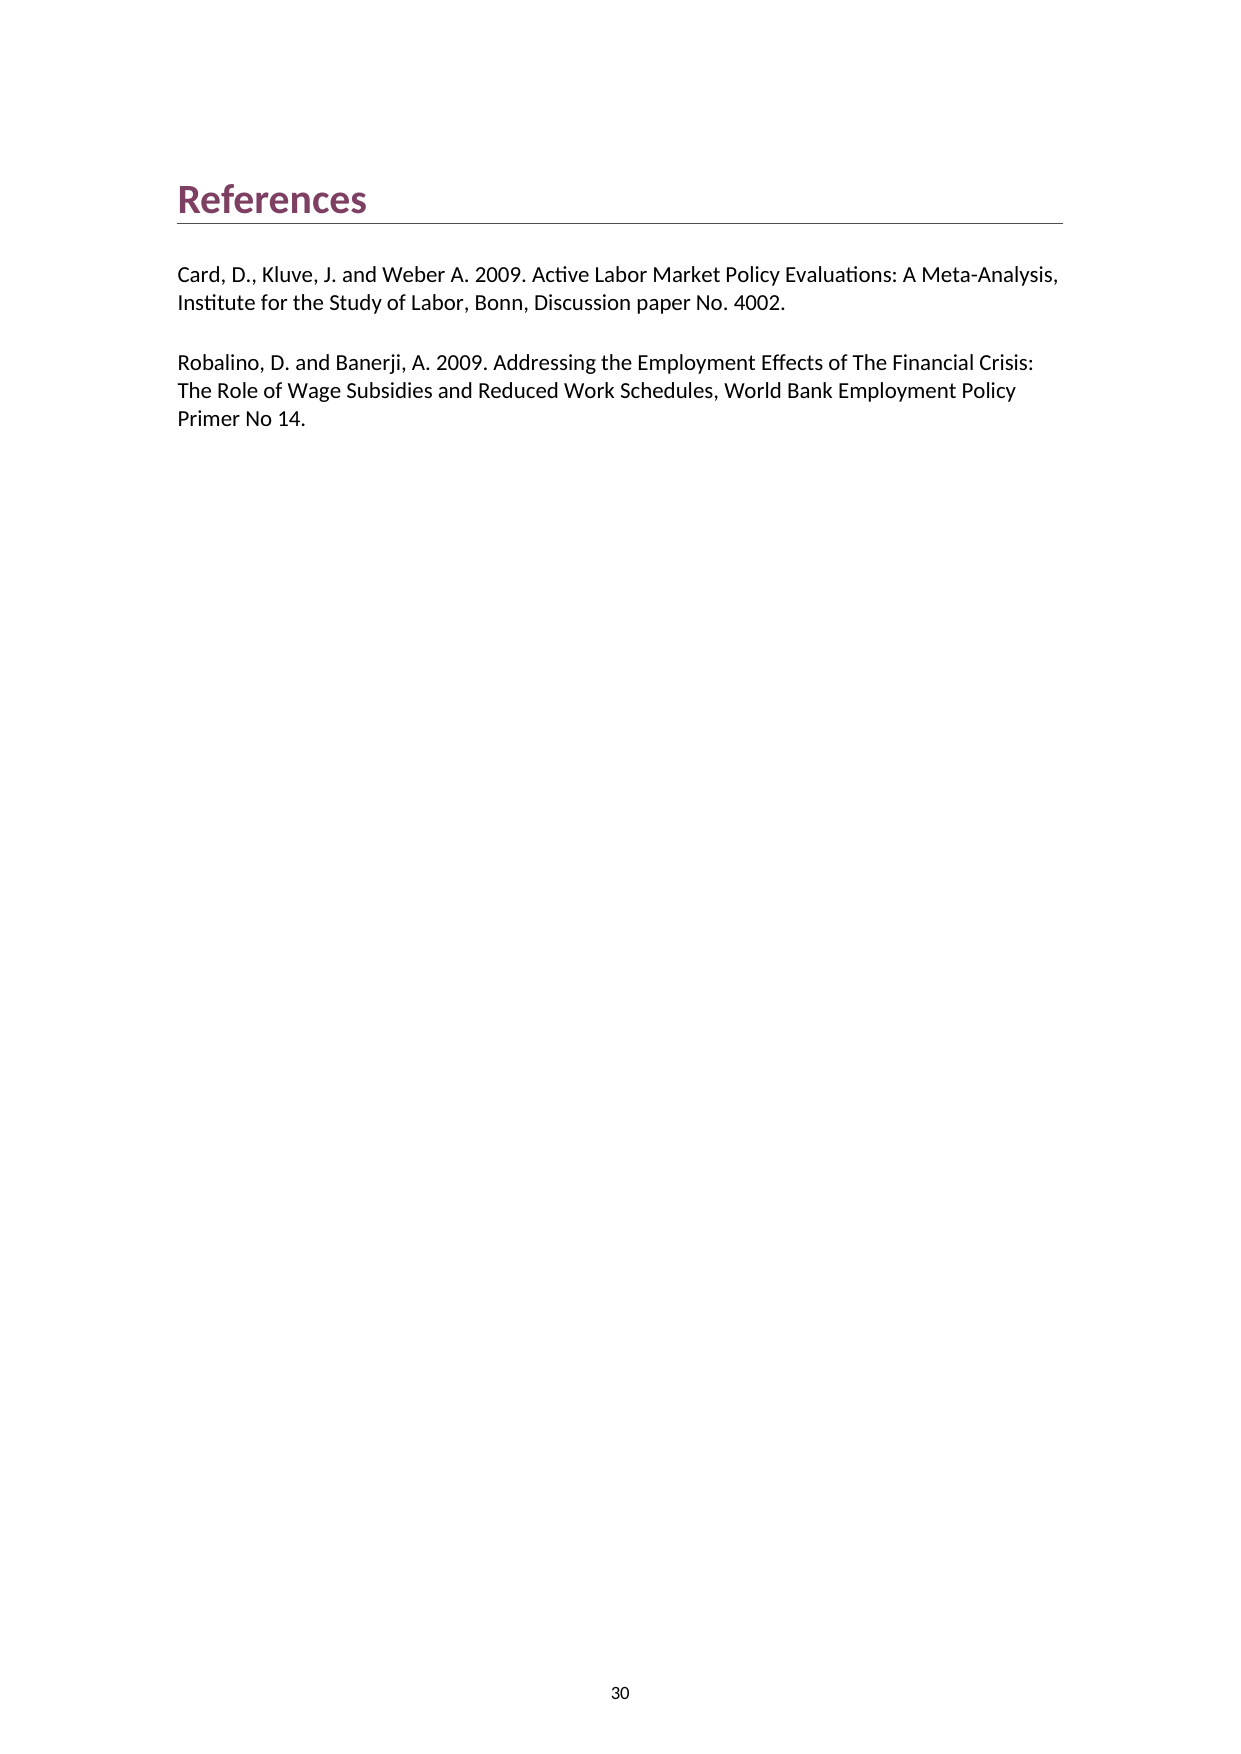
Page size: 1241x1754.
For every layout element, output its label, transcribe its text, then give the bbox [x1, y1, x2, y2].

subtitle References [177, 173, 1063, 223]
text Robalino, D. and Banerji, A. 2009. Addressing the Employment Effects of The Financial Crisis: The Role of Wage Subsidies and Reduced Work Schedules, World Bank Employment Policy Primer No 14. [177, 348, 1063, 432]
text Card, D., Kluve, J. and Weber A. 2009. Active Labor Market Policy Evaluations: A Meta-Analysis, Institute for the Study of Labor, Bonn, Discussion paper No. 4002. [177, 260, 1063, 316]
